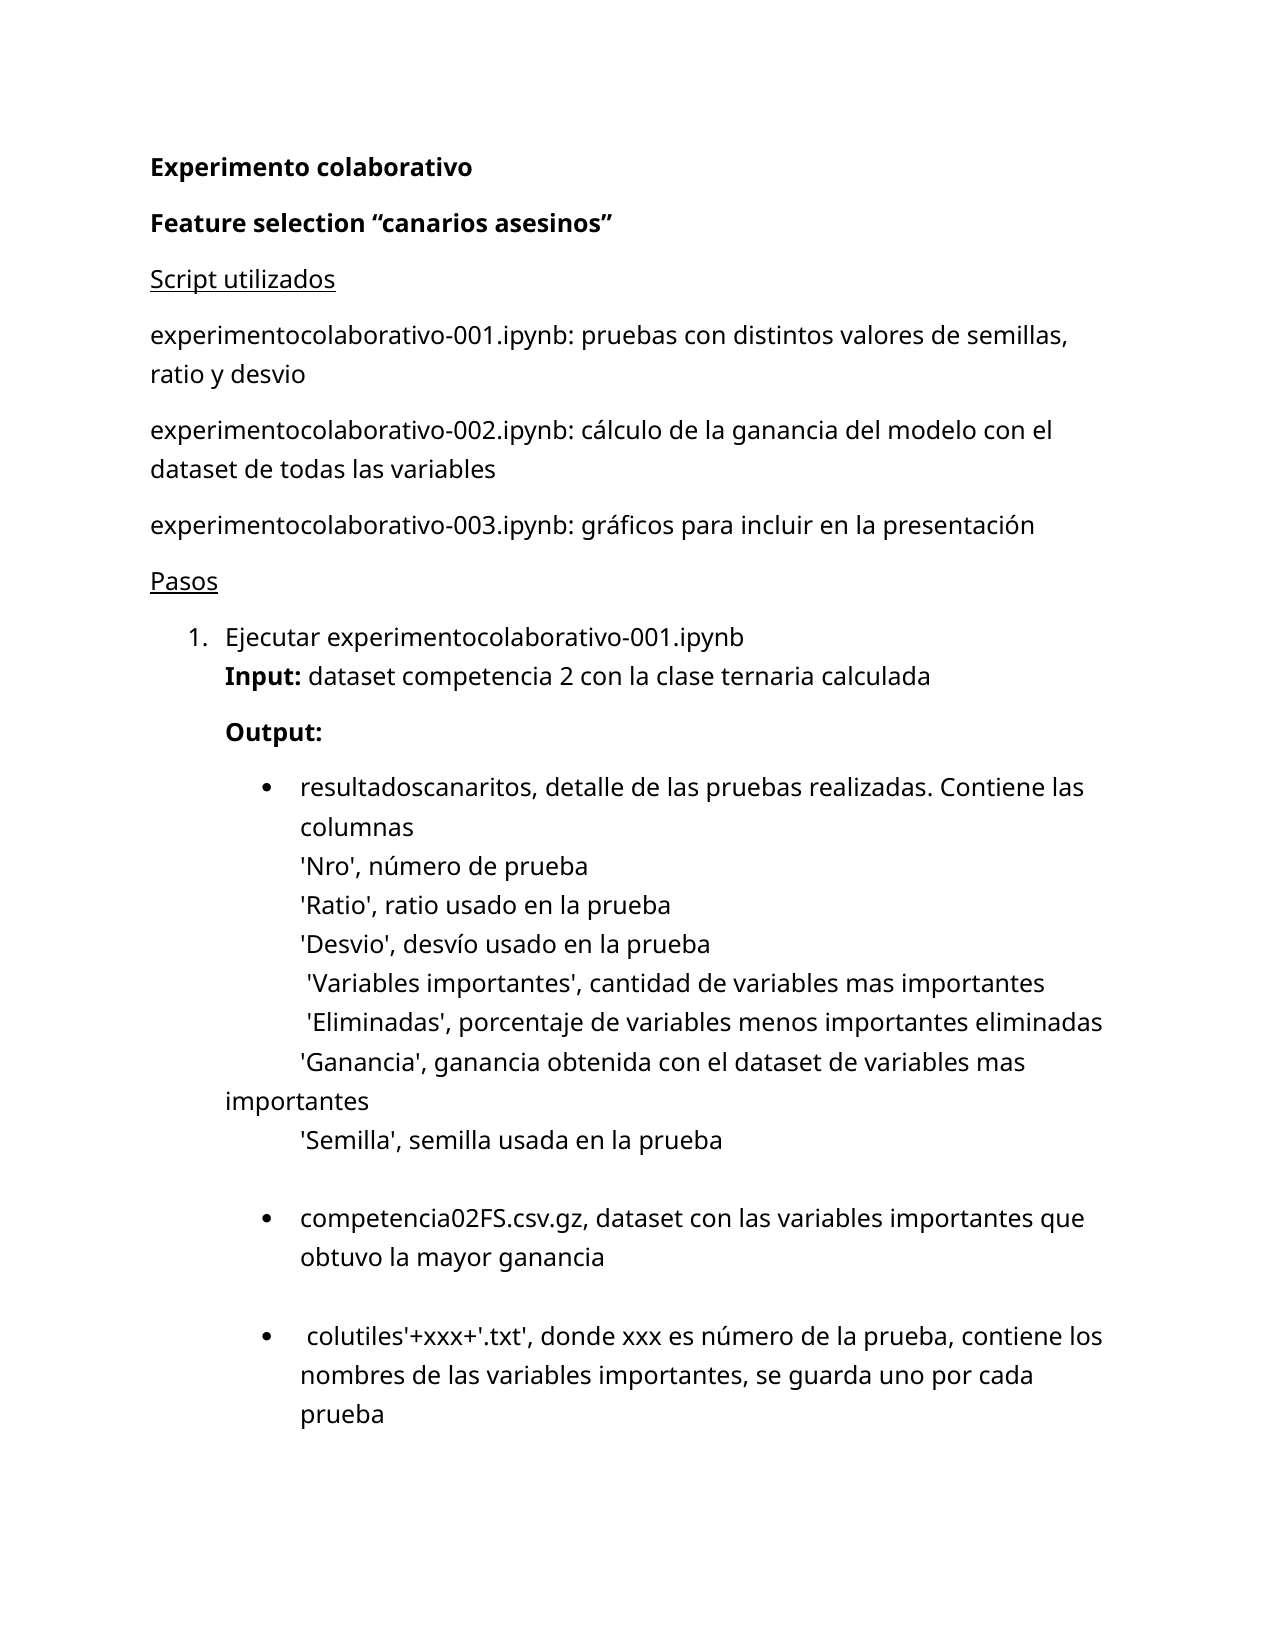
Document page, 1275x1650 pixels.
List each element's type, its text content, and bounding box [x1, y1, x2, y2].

list competencia02FS.csv.gz, dataset con las variables importantes que obtuvo la mayor ganancia [262, 1201, 1125, 1274]
list 'Ratio', ratio usado en la prueba [225, 887, 1125, 922]
list 'Ganancia', ganancia obtenida con el dataset de variables mas importantes [225, 1044, 1125, 1117]
text Feature selection “canarios asesinos” [150, 206, 1125, 240]
list 'Variables importantes', cantidad de variables mas importantes [225, 966, 1125, 1000]
text Experimento colaborativo [150, 150, 1125, 184]
list Input: dataset competencia 2 con la clase ternaria calculada [225, 658, 1125, 692]
list 'Nro', número de prueba [225, 848, 1125, 882]
text Output: [150, 714, 1125, 748]
text Script utilizados [150, 262, 1125, 296]
text experimentocolaborativo-002.ipynb: cálculo de la ganancia del modelo con el dataset de todas las variables [150, 412, 1125, 486]
text Pasos [150, 563, 1125, 597]
text experimentocolaborativo-001.ipynb: pruebas con distintos valores de semillas, ratio y desvio [150, 317, 1125, 391]
list resultadoscanaritos, detalle de las pruebas realizadas. Contiene las columnas [262, 770, 1125, 843]
list 'Semilla', semilla usada en la prueba [225, 1122, 1125, 1157]
list 'Eliminadas', porcentaje de variables menos importantes eliminadas [225, 1005, 1125, 1039]
list colutiles'+xxx+'.txt', donde xxx es número de la prueba, contiene los nombres de las variables importantes, se guarda uno por cada prueba [262, 1318, 1125, 1431]
text experimentocolaborativo-003.ipynb: gráficos para incluir en la presentación [150, 507, 1125, 542]
list 'Desvio', desvío usado en la prueba [225, 927, 1125, 961]
list Ejecutar experimentocolaborativo-001.ipynb [187, 619, 1125, 653]
